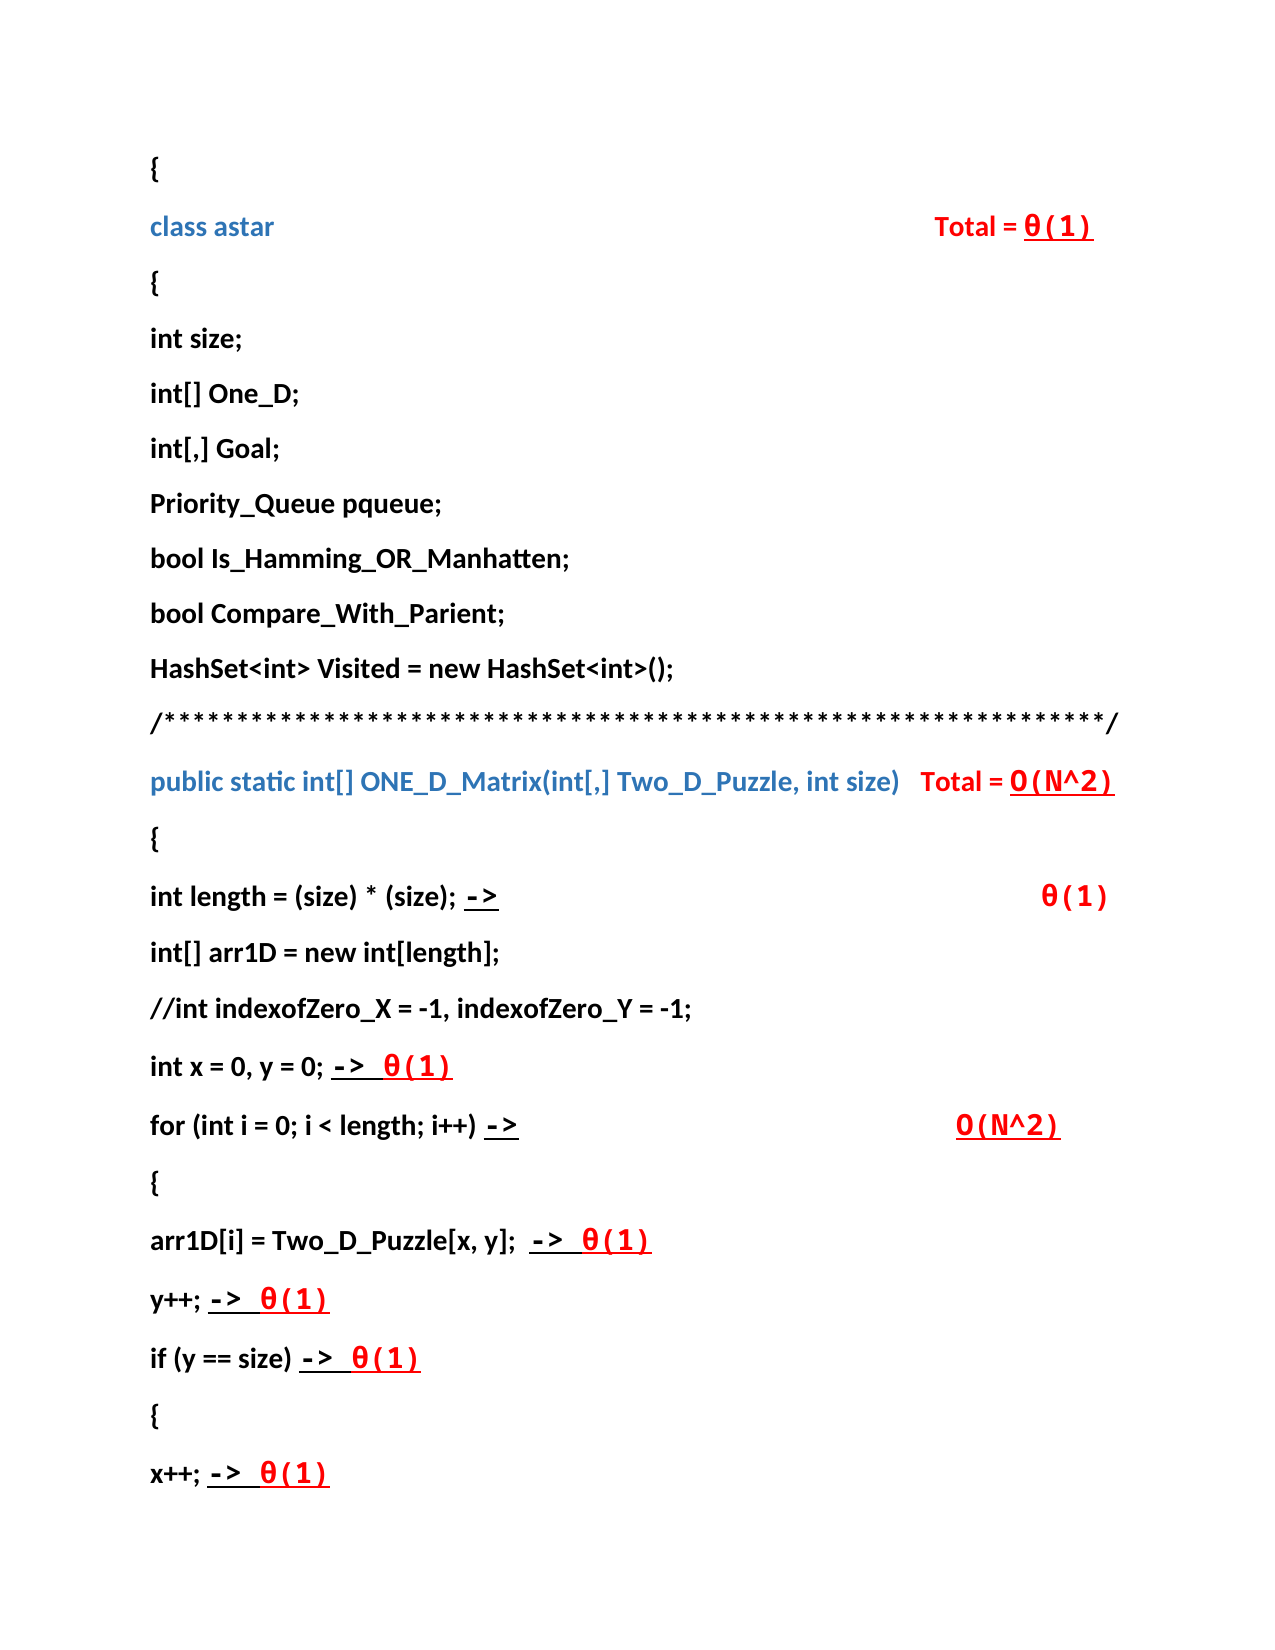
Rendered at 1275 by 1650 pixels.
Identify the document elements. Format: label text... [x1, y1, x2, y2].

text bool Compare_With_Parient; [150, 595, 1125, 631]
text for (int i = 0; i < length; i++) -> O(N^2) [150, 1104, 1125, 1144]
text y++; -> θ(1) [150, 1278, 1125, 1318]
text int[,] Goal; [150, 430, 1125, 466]
text /*****************************************************************/ [150, 705, 1125, 741]
text public static int[] ONE_D_Matrix(int[,] Two_D_Puzzle, int size) Total = O(N^2) [150, 761, 1125, 800]
text int[] One_D; [150, 375, 1125, 410]
text bool Is_Hamming_OR_Manhatten; [150, 540, 1125, 576]
text { [150, 150, 1125, 186]
text { [150, 820, 1125, 856]
text x++; -> θ(1) [150, 1452, 1125, 1492]
text int length = (size) * (size); -> θ(1) [150, 875, 1125, 915]
text arr1D[i] = Two_D_Puzzle[x, y]; -> θ(1) [150, 1219, 1125, 1258]
text //int indexofZero_X = -1, indexofZero_Y = -1; [150, 990, 1125, 1025]
text int size; [150, 320, 1125, 355]
text { [150, 1164, 1125, 1199]
text { [150, 1397, 1125, 1433]
text { [150, 264, 1125, 300]
text Priority_Queue pqueue; [150, 485, 1125, 521]
text class astar Total = θ(1) [150, 205, 1125, 245]
text if (y == size) -> θ(1) [150, 1338, 1125, 1377]
text HashSet<int> Visited = new HashSet<int>(); [150, 650, 1125, 686]
text int[] arr1D = new int[length]; [150, 934, 1125, 970]
text int x = 0, y = 0; -> θ(1) [150, 1045, 1125, 1084]
